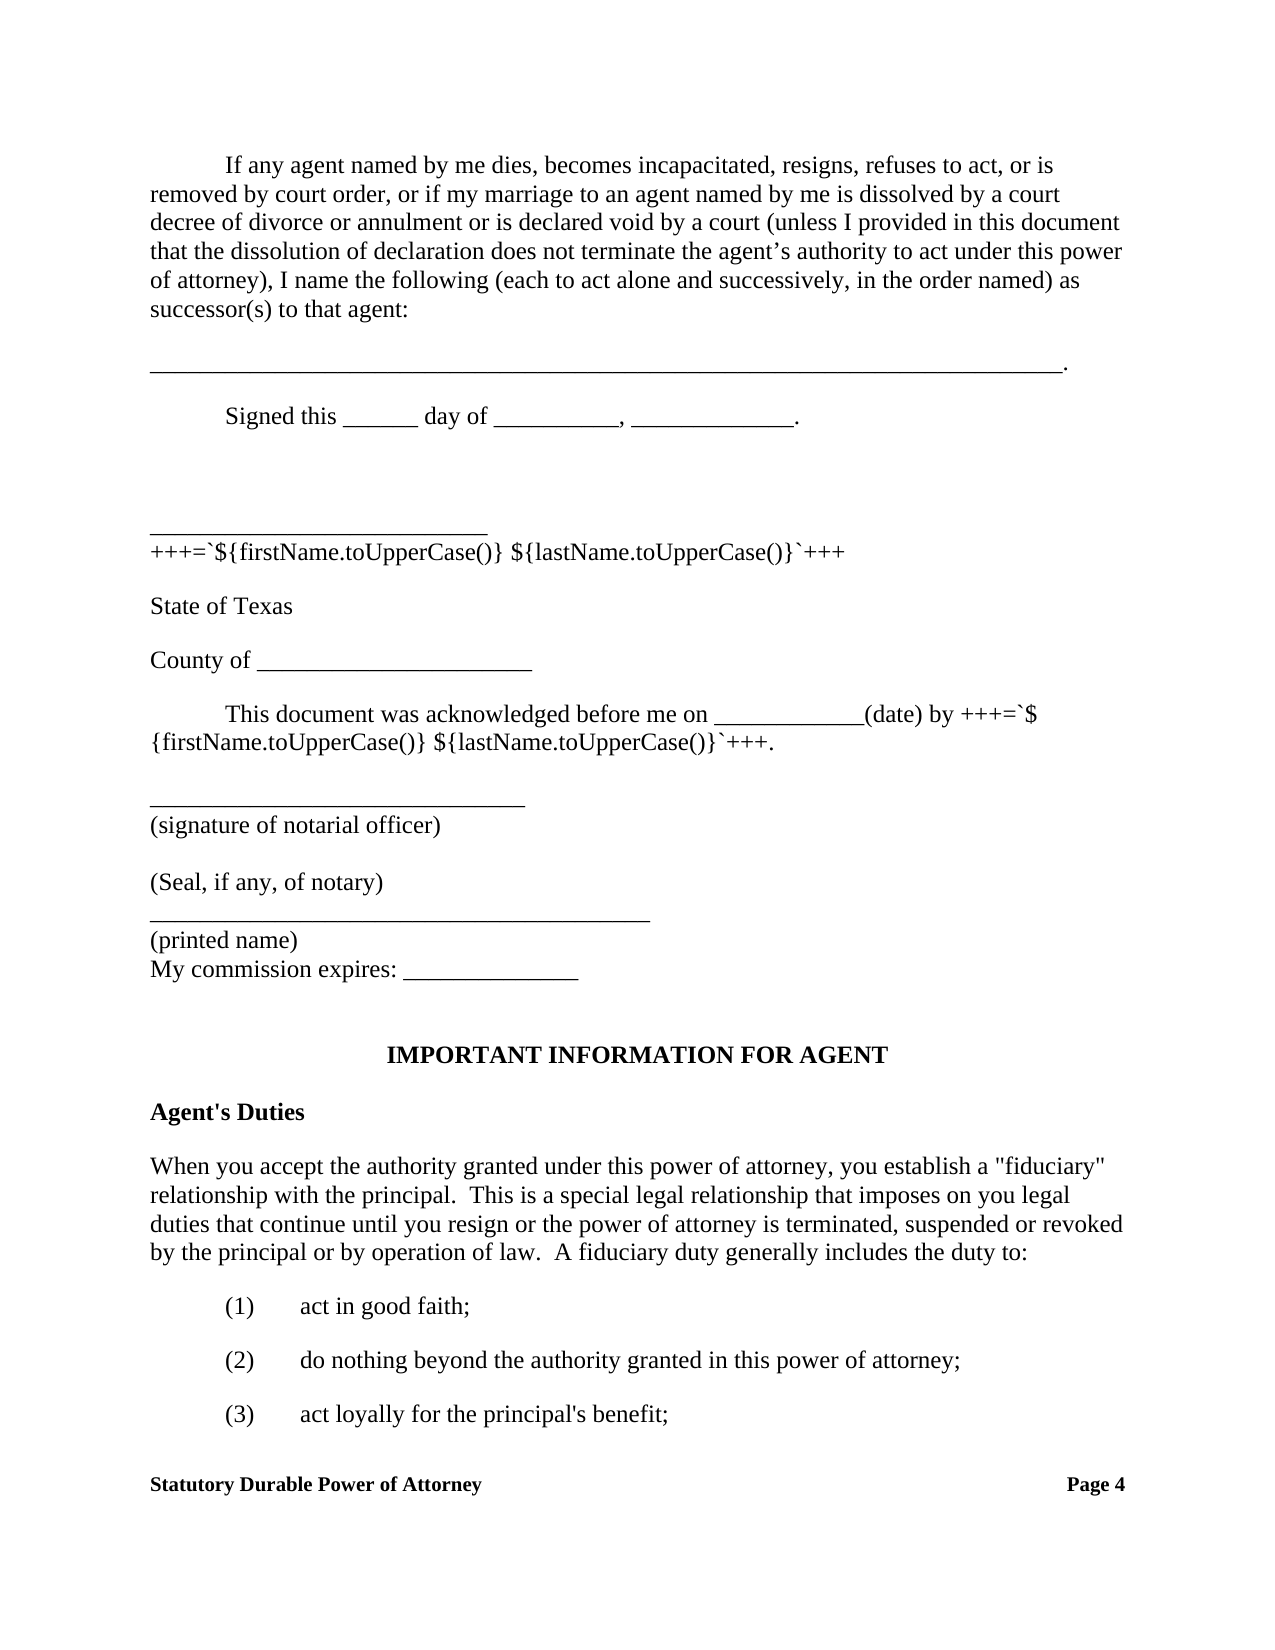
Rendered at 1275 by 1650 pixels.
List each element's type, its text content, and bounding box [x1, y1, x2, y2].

text When you accept the authority granted under this power of attorney, you establish a "fiduciary" relationship with the principal. This is a special legal relationship that imposes on you legal duties that continue until you resign or the power of attorney is terminated, suspended or revoked by the principal or by operation of law. A fiduciary duty generally includes the duty to: [150, 1151, 1125, 1266]
text (1) act in good faith; [225, 1291, 1125, 1320]
text My commission expires: ______________ [150, 954, 1125, 982]
text This document was acknowledged before me on ____________(date) by +++=`${firstName.toUpperCase()} ${lastName.toUpperCase()}`+++. [150, 699, 1125, 756]
text State of Texas [150, 591, 1125, 620]
text (Seal, if any, of notary) [150, 867, 1125, 896]
text ______________________________ (signature of notarial officer) [150, 781, 1125, 839]
text (3) act loyally for the principal's benefit; [225, 1399, 1125, 1427]
text If any agent named by me dies, becomes incapacitated, resigns, refuses to act, or is removed by court order, or if my marriage to an agent named by me is dissolved by a court decree of divorce or annulment or is declared void by a court (unless I provided in this document that the dissolution of declaration does not terminate the agent’s authority to act under this power of attorney), I name the following (each to act alone and successively, in the order named) as successor(s) to that agent: [150, 150, 1125, 322]
text _________________________________________________________________________. [150, 347, 1125, 376]
text IMPORTANT INFORMATION FOR AGENT [150, 1040, 1125, 1069]
text Agent's Duties [150, 1097, 1125, 1126]
text County of ______________________ [150, 645, 1125, 674]
text ________________________________________ [150, 896, 1125, 925]
text (2) do nothing beyond the authority granted in this power of attorney; [225, 1345, 1125, 1374]
text ___________________________ +++=`${firstName.toUpperCase()} ${lastName.toUpperCase()}`+++ [150, 509, 1125, 566]
text (printed name) [150, 925, 1125, 954]
text Signed this ______ day of __________, _____________. [150, 401, 1125, 430]
